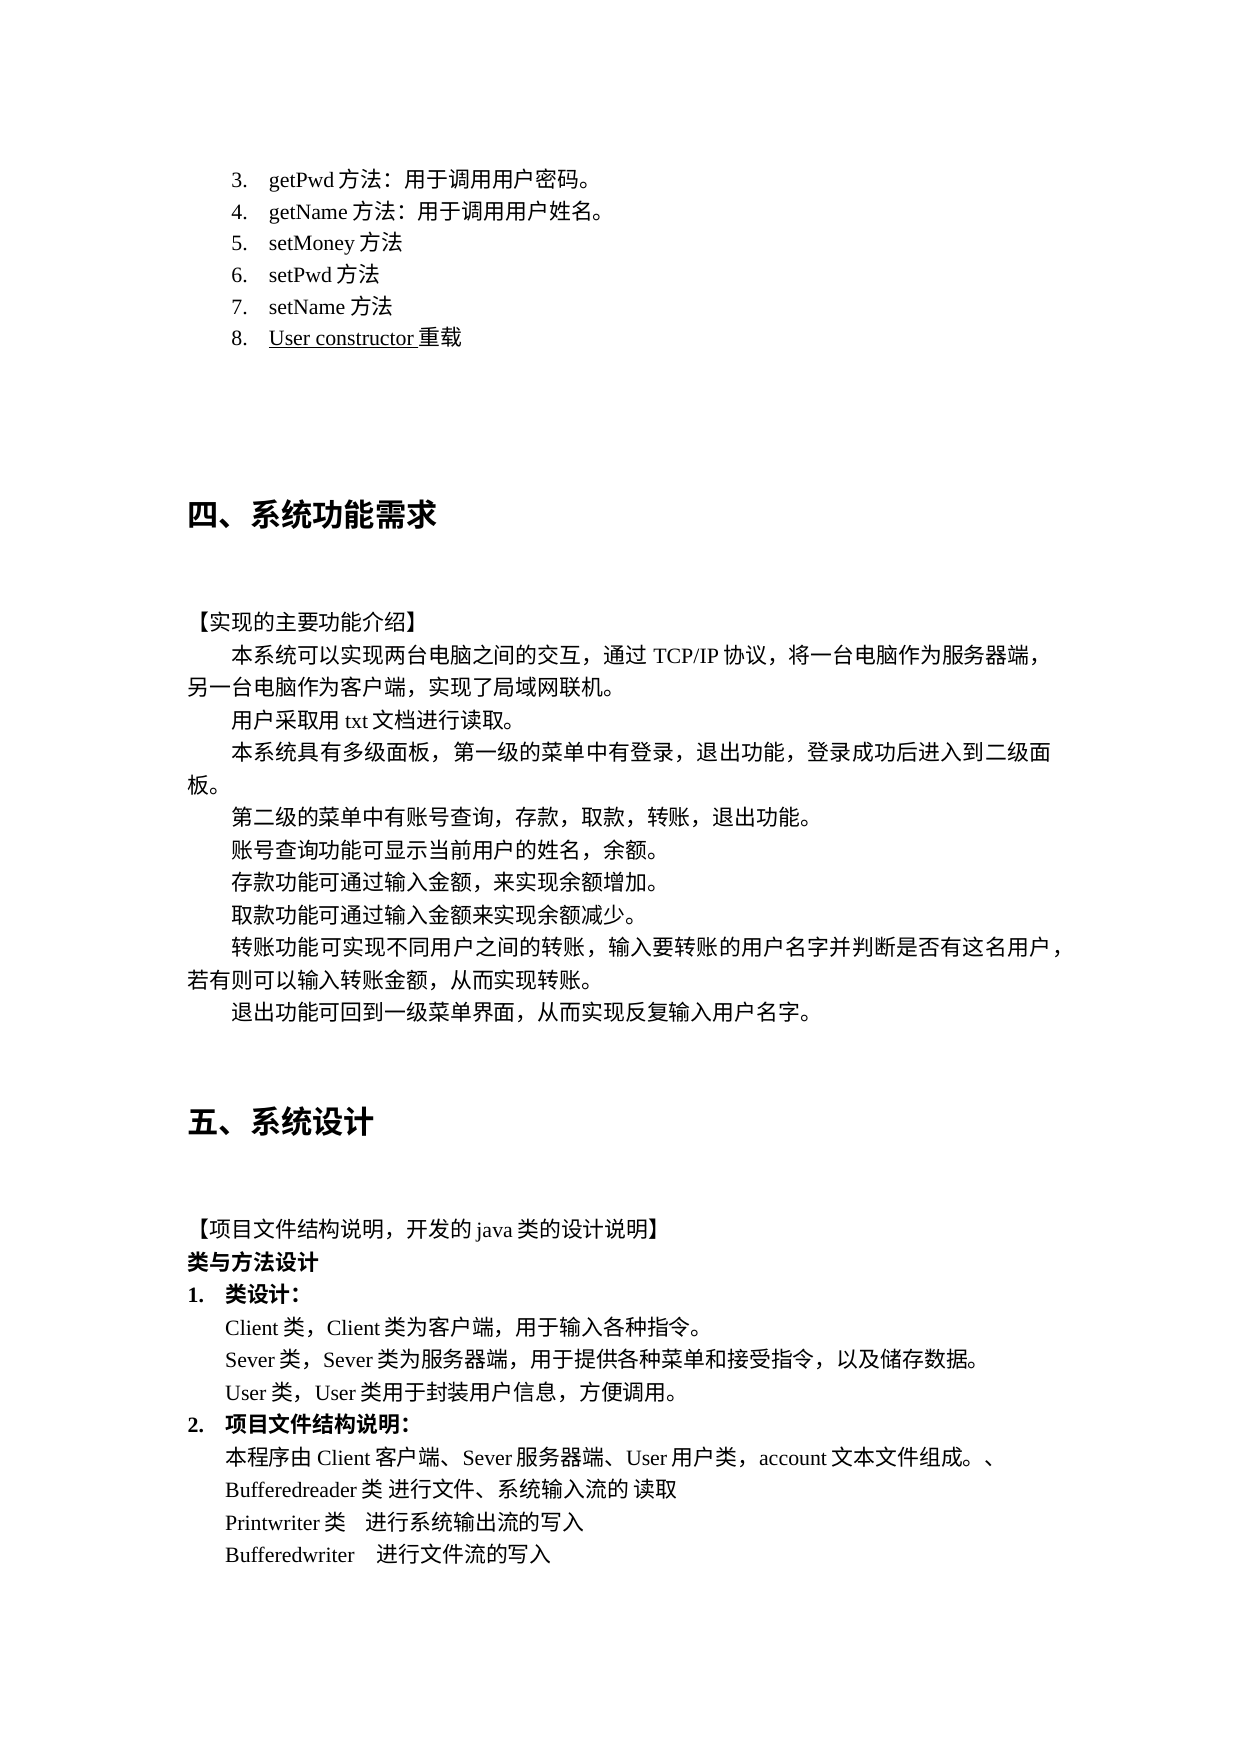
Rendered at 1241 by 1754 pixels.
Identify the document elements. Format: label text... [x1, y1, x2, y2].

list getPwd方法：用于调用用户密码。 [231, 162, 1053, 194]
text 【实现的主要功能介绍】 [187, 605, 1053, 637]
text 存款功能可通过输入金额，来实现余额增加。 [187, 865, 1053, 897]
list Client类，Client类为客户端，用于输入各种指令。 [225, 1309, 1053, 1342]
list User类，User类用于封装用户信息，方便调用。 [225, 1374, 1053, 1407]
subtitle 四、系统功能需求 [187, 480, 1053, 545]
text 本系统具有多级面板，第一级的菜单中有登录，退出功能，登录成功后进入到二级面板。 [187, 735, 1053, 800]
text 【项目文件结构说明，开发的java类的设计说明】 [187, 1212, 1053, 1244]
text 转账功能可实现不同用户之间的转账，输入要转账的用户名字并判断是否有这名用户，若有则可以输入转账金额，从而实现转账。 [187, 930, 1053, 995]
list setPwd方法 [231, 257, 1053, 289]
text 取款功能可通过输入金额来实现余额减少。 [187, 897, 1053, 930]
list Bufferedwriter 进行文件流的写入 [225, 1537, 1053, 1569]
list 本程序由Client客户端、Sever服务器端、User用户类，account文本文件组成。、 [225, 1439, 1053, 1472]
list Printwriter类 进行系统输出流的写入 [225, 1504, 1053, 1537]
list User constructor重载 [231, 320, 1053, 352]
list 项目文件结构说明： [187, 1407, 1053, 1439]
list 类设计： [187, 1277, 1053, 1309]
text 第二级的菜单中有账号查询，存款，取款，转账，退出功能。 [187, 800, 1053, 832]
text 退出功能可回到一级菜单界面，从而实现反复输入用户名字。 [187, 995, 1053, 1027]
text 账号查询功能可显示当前用户的姓名，余额。 [187, 832, 1053, 865]
text 本系统可以实现两台电脑之间的交互，通过TCP/IP协议，将一台电脑作为服务器端，另一台电脑作为客户端，实现了局域网联机。 [187, 637, 1053, 702]
text Sever类，Sever类为服务器端，用于提供各种菜单和接受指令，以及储存数据。 [187, 1342, 1053, 1374]
subtitle 五、系统设计 [187, 1087, 1053, 1152]
list Bufferedreader类 进行文件、系统输入流的 读取 [225, 1472, 1053, 1504]
list getName方法：用于调用用户姓名。 [231, 194, 1053, 225]
text 类与方法设计 [187, 1244, 1053, 1277]
list setMoney方法 [231, 225, 1053, 257]
text 用户采取用txt文档进行读取。 [187, 702, 1053, 735]
list setName方法 [231, 289, 1053, 320]
